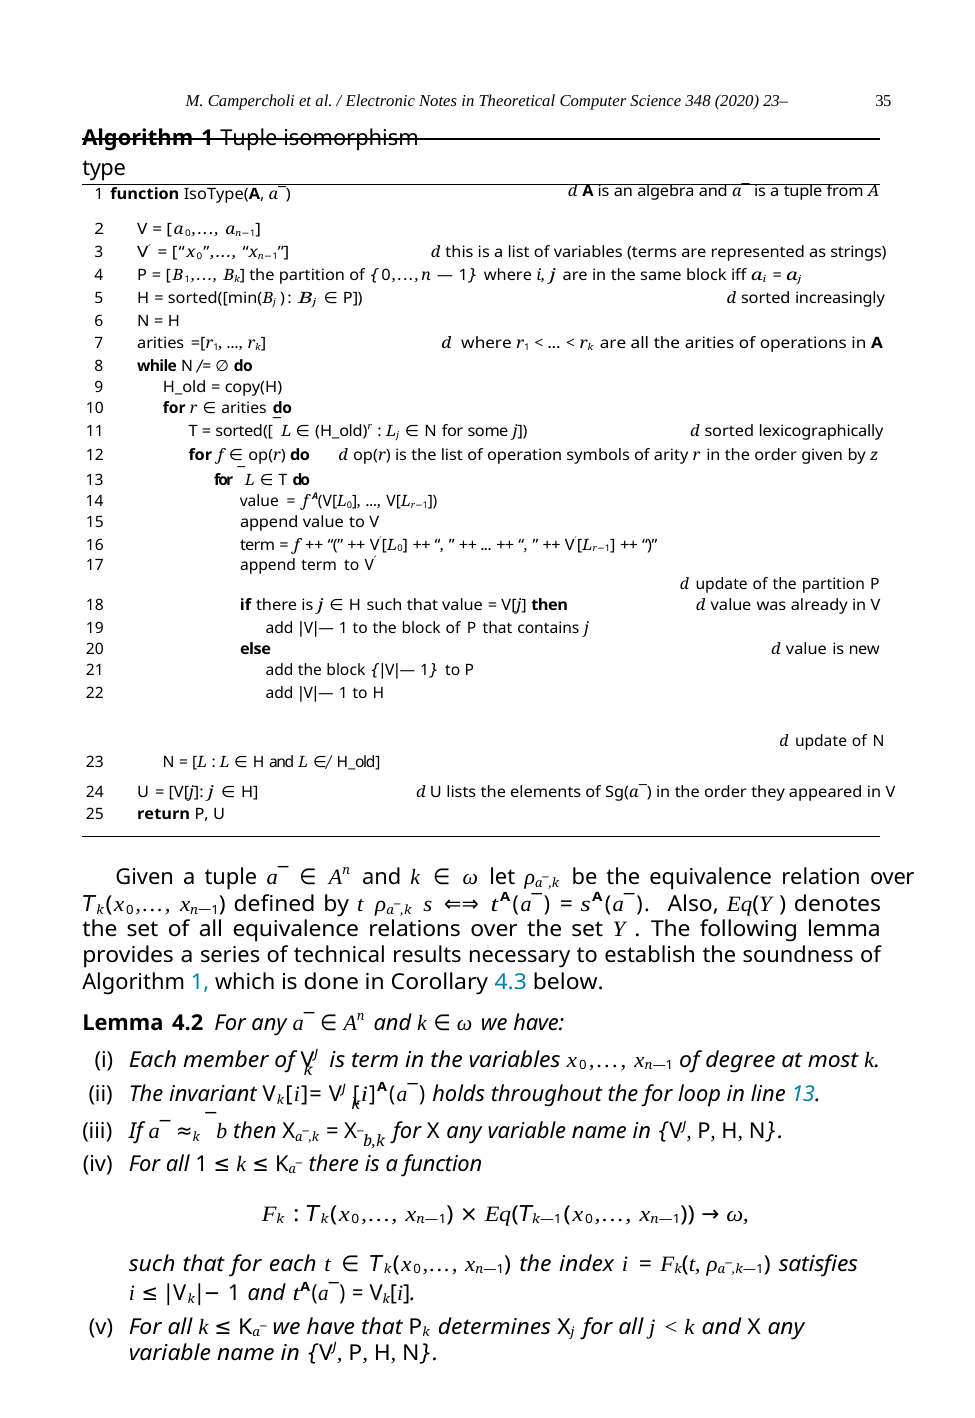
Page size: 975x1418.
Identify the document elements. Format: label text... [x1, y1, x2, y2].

text Tk(x0,..., xn—1) defined by t ρa¯,k s ⇐⇒ tA(a¯) = sA(a¯). Also, Eq(Y ) denotes the set of all equivalence relations over the set Y . The following lemma provides a series of technical results necessary to establish the soundness of Algorithm 1, which is done in Corollary 4.3 below. [82, 891, 881, 996]
list arities =[r1, ..., rk] d where r1 < ... < rk are all the arities of operations in A [94, 331, 921, 353]
list else d value is new [86, 638, 921, 659]
list append term to V′ [86, 556, 921, 574]
list add |V|— 1 to H [86, 682, 921, 703]
list N = [L : L ∈ H and L ∈/ H_old] [86, 751, 921, 772]
text d update of N [779, 729, 921, 751]
list value = ƒ A(V[L0], ..., V[Lr−1]) [85, 490, 921, 511]
list The invariant Vk[i]= VJ [i]A(a¯) holds throughout the for loop in line 13. [88, 1077, 921, 1108]
list For all k ≤ Ka¯ we have that Pk determines Xj for all j < k and X any variable name in {VJ, P, H, N}. [89, 1313, 881, 1366]
text Algorithm 1 Tuple isomorphism type [82, 122, 460, 182]
list add the block {|V|— 1} to P [86, 659, 921, 680]
list for ƒ ∈ op(r) do d op(r) is the list of operation symbols of arity r in the order given by z [86, 443, 921, 465]
list while N /= ∅ do [94, 354, 921, 376]
text 1 function IsoType(A, a¯) [94, 185, 460, 204]
list V′ = [“x0”,..., “xn−1”] d this is a list of variables (terms are represented as strings) [94, 241, 921, 262]
text d A is an algebra and a¯ is a tuple from A [568, 180, 921, 201]
list return P, U [86, 802, 921, 824]
list For all 1 ≤ k ≤ Ka¯ there is a function [83, 1147, 921, 1177]
list H_old = copy(H) [94, 376, 921, 397]
list append value to V [86, 511, 921, 532]
list Each member of VJ is term in the variables x0,..., xn—1 of degree at most k. [94, 1044, 921, 1073]
list if there is j ∈ H such that value = V[j] then d value was already in V [86, 593, 921, 615]
text i ≤ |Vk|− 1 and tA(a¯)= Vk[i]. [129, 1277, 921, 1307]
list H = sorted([min(Bj ): Bj ∈ P]) d sorted increasingly [94, 287, 921, 308]
list P = [B1,..., Bk] the partition of {0,...,n — 1} where i, j are in the same block iff ai = aj [94, 264, 921, 285]
list for r ∈ arities do [86, 398, 921, 417]
text Lemma 4.2 For any a¯ ∈ An and k ∈ ω we have: [82, 1007, 921, 1036]
list add |V|— 1 to the block of P that contains j [86, 616, 921, 638]
text 2 V = [a0,..., an−1] [94, 218, 460, 239]
text Fk : Tk(x0,..., xn—1) × Eq(Tk—1(x0,..., xn—1)) → ω, [89, 1198, 921, 1227]
list for ¯L ∈ T do [85, 465, 921, 490]
text Given a tuple a¯ ∈ An and k ∈ ω let ρa¯,k be the equivalence relation over [115, 861, 921, 891]
list term = ƒ ++ “(” ++ V′[L0] ++ “, ” ++ ... ++ “, ” ++ V′[Lr−1] ++ “)” [86, 533, 921, 554]
list U = [V[j]: j ∈ H] d U lists the elements of Sg(a¯) in the order they appeared in V [86, 781, 921, 802]
text d update of the partition P [679, 574, 921, 593]
list T = sorted([¯L ∈ (H_old)r : Lj ∈ N for some j]) d sorted lexicographically [86, 417, 921, 441]
text such that for each t ∈ Tk(x0,..., xn—1) the index i = Fk(t, ρa¯,k—1) satisfies [129, 1248, 921, 1277]
list If a¯ ≈k ¯b then Xa¯,k = X¯b,k for X any variable name in {VJ, P, H, N}. [82, 1108, 921, 1147]
list N = H [94, 309, 921, 331]
